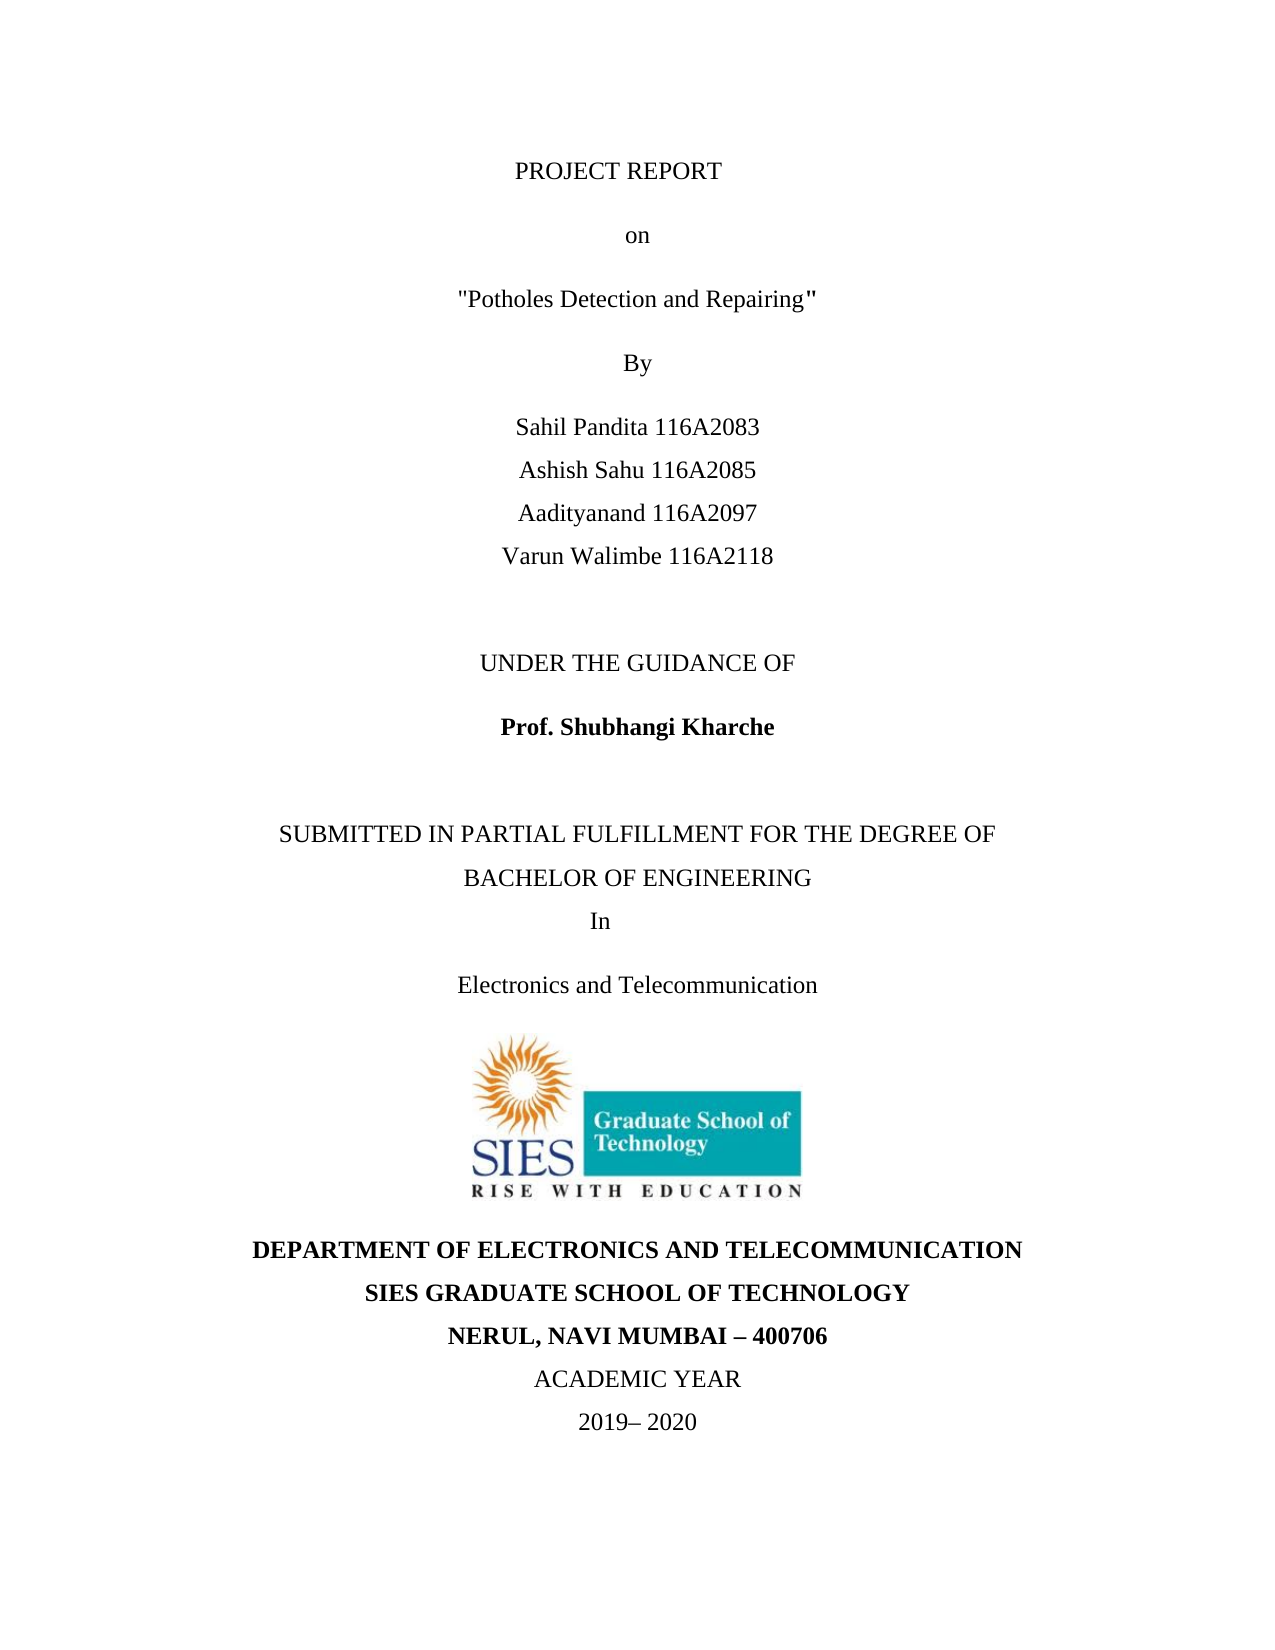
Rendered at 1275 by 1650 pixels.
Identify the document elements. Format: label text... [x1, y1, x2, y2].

text UNDER THE GUIDANCE OF [139, 648, 1135, 677]
text 2019– 2020 [139, 1407, 1135, 1436]
text By [139, 348, 1135, 377]
text Electronics and Telecommunication [139, 970, 1135, 998]
picture [471, 1033, 804, 1201]
text Ashish Sahu 116A2085 [139, 455, 1135, 484]
text Aadityanand 116A2097 [139, 498, 1135, 527]
text SIES GRADUATE SCHOOL OF TECHNOLOGY [139, 1278, 1135, 1307]
text DEPARTMENT OF ELECTRONICS AND TELECOMMUNICATION [139, 1235, 1135, 1264]
text ACADEMIC YEAR [139, 1364, 1135, 1393]
text In [514, 906, 1135, 934]
text Sahil Pandita 116A2083 [139, 412, 1135, 441]
text SUBMITTED IN PARTIAL FULFILLMENT FOR THE DEGREE OF [139, 819, 1135, 848]
text BACHELOR OF ENGINEERING [139, 863, 1135, 891]
text Prof. Shubhangi Kharche [139, 712, 1135, 741]
text NERUL, NAVI MUMBAI – 400706 [139, 1321, 1135, 1350]
text "Potholes Detection and Repairing" [139, 284, 1135, 313]
text PROJECT REPORT [439, 156, 1135, 185]
text Varun Walimbe 116A2118 [139, 541, 1135, 570]
text on [139, 220, 1135, 249]
